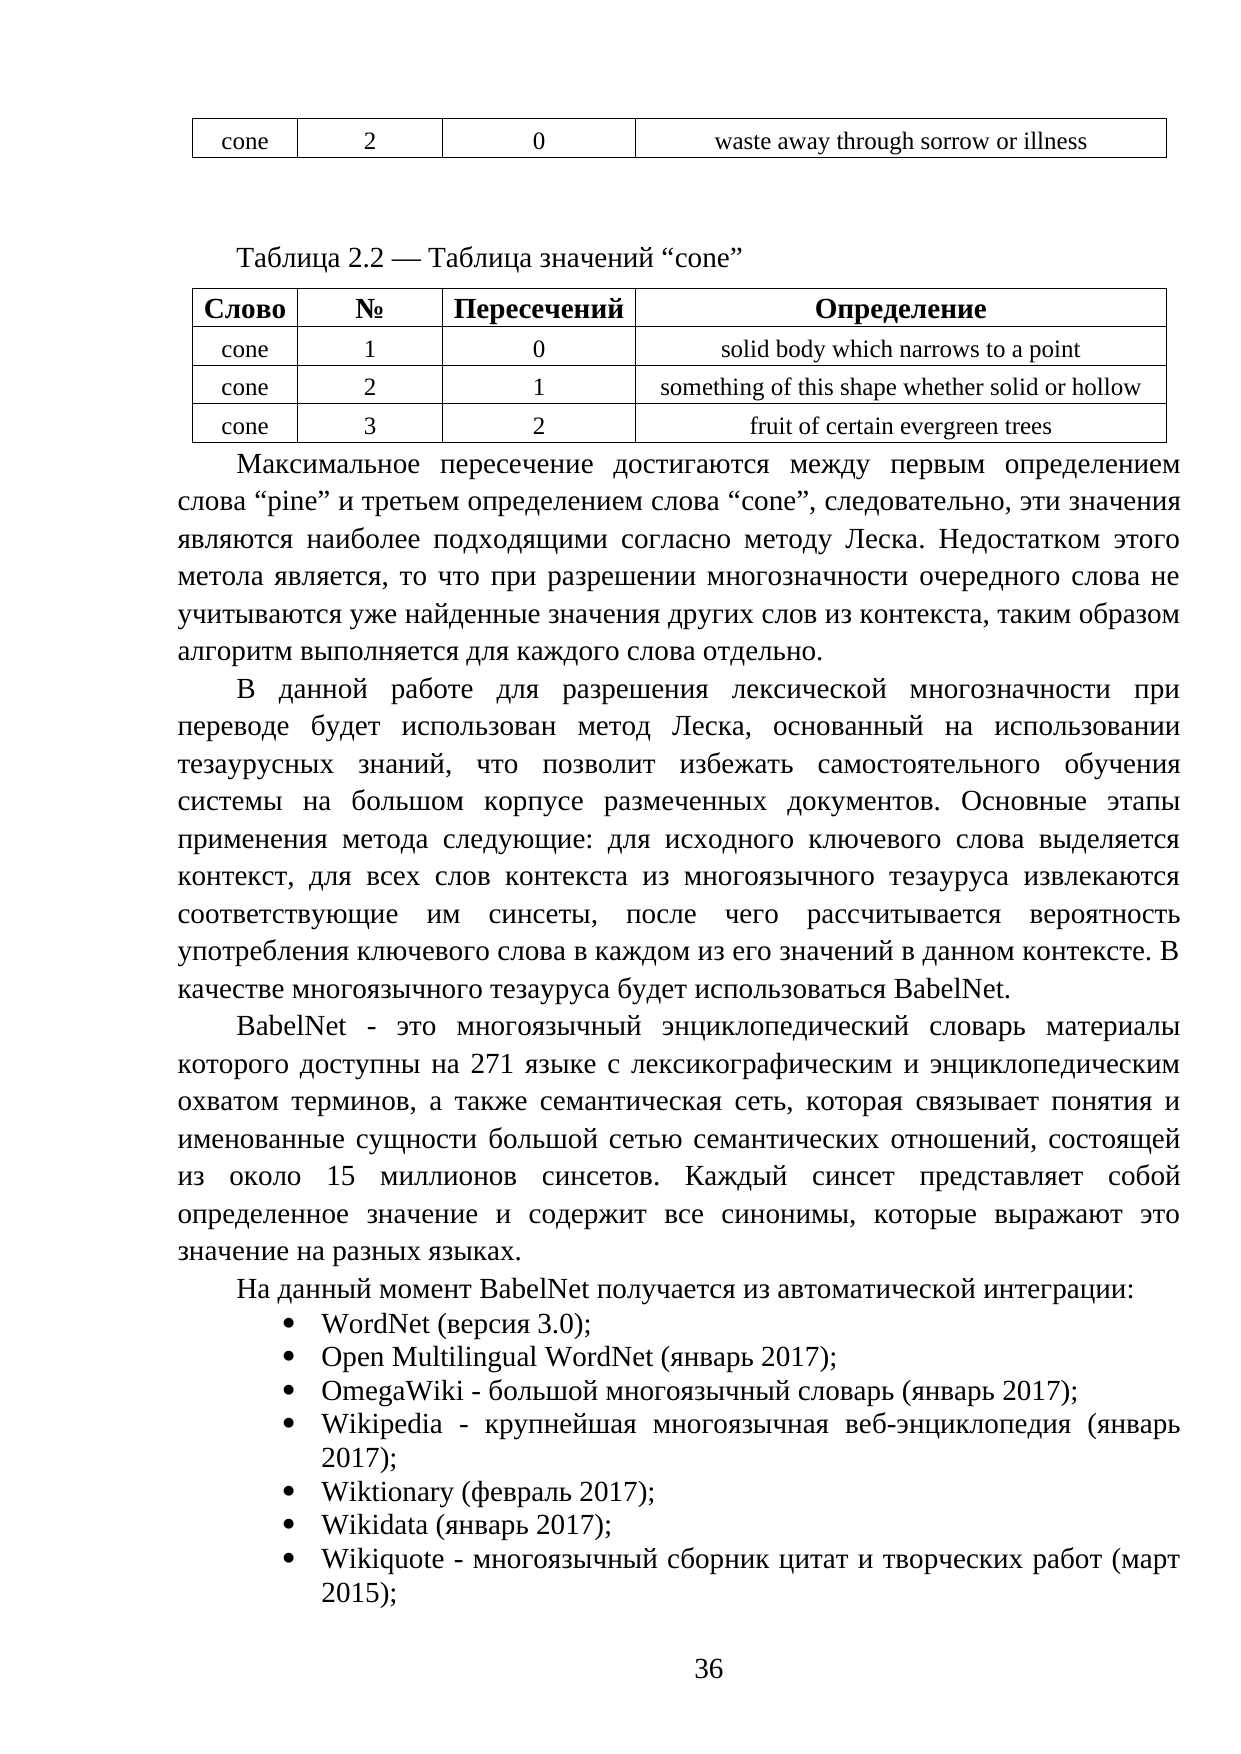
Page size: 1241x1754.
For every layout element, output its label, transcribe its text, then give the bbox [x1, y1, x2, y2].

table_cell 2 [443, 404, 635, 442]
table_cell something of this shape whether solid or hollow [636, 366, 1166, 403]
table_cell waste away through sorrow or illness [636, 119, 1166, 157]
table_cell fruit of certain evergreen trees [636, 404, 1166, 442]
text Максимальное пересечение достигаются между первым определением слова “pine” и третьем определением слова “cone”, следовательно, эти значения являются наиболее подходящими согласно методу Леска. Недостатком этого метола является, то что при разрешении многозначности очередного слова не учитываются уже найденные значения других слов из контекста, таким образом алгоритм выполняется для каждого слова отдельно. [177, 443, 1181, 668]
text Таблица 2.2 — Таблица значений “cone” [177, 237, 1181, 275]
table_header № [298, 289, 442, 326]
table_cell cone [193, 404, 297, 442]
list Wikipedia - крупнейшая многоязычная веб-энциклопедия (январь 2017); [284, 1407, 1181, 1474]
table_cell 0 [443, 327, 635, 365]
table_cell 3 [298, 404, 442, 442]
table_cell cone [193, 119, 297, 157]
table_header Пересечений [443, 289, 635, 326]
list OmegaWiki - большой многоязычный словарь (январь 2017); [284, 1373, 1181, 1407]
list Open Multilingual WordNet (январь 2017); [284, 1339, 1181, 1373]
text На данный момент BabelNet получается из автоматической интеграции: [177, 1268, 1181, 1306]
table_cell 0 [443, 119, 635, 157]
table_header Определение [636, 289, 1166, 326]
list WordNet (версия 3.0); [284, 1306, 1181, 1339]
table_cell 1 [443, 366, 635, 403]
table_header Слово [193, 289, 297, 326]
text В данной работе для разрешения лексической многозначности при переводе будет использован метод Леска, основанный на использовании тезаурусных знаний, что позволит избежать самостоятельного обучения системы на большом корпусе размеченных документов. Основные этапы применения метода следующие: для исходного ключевого слова выделяется контекст, для всех слов контекста из многоязычного тезауруса извлекаются соответствующие им синсеты, после чего рассчитывается вероятность употребления ключевого слова в каждом из его значений в данном контексте. В качестве многоязычного тезауруса будет использоваться BabelNet. [177, 668, 1181, 1006]
table_cell 2 [298, 366, 442, 403]
table_cell solid body which narrows to a point [636, 327, 1166, 365]
list Wikidata (январь 2017); [284, 1507, 1181, 1541]
list Wiktionary (февраль 2017); [284, 1474, 1181, 1507]
table_cell 1 [298, 327, 442, 365]
list Wikiquote - многоязычный сборник цитат и творческих работ (март 2015); [284, 1541, 1181, 1608]
text BabelNet - это многоязычный энциклопедический словарь материалы которого доступны на 271 языке с лексикографическим и энциклопедическим охватом терминов, а также семантическая сеть, которая связывает понятия и именованные сущности большой сетью семантических отношений, состоящей из около 15 миллионов синсетов. Каждый синсет представляет собой определенное значение и содержит все синонимы, которые выражают это значение на разных языках. [177, 1006, 1181, 1268]
table_cell 2 [298, 119, 442, 157]
table_cell cone [193, 366, 297, 403]
table_cell cone [193, 327, 297, 365]
